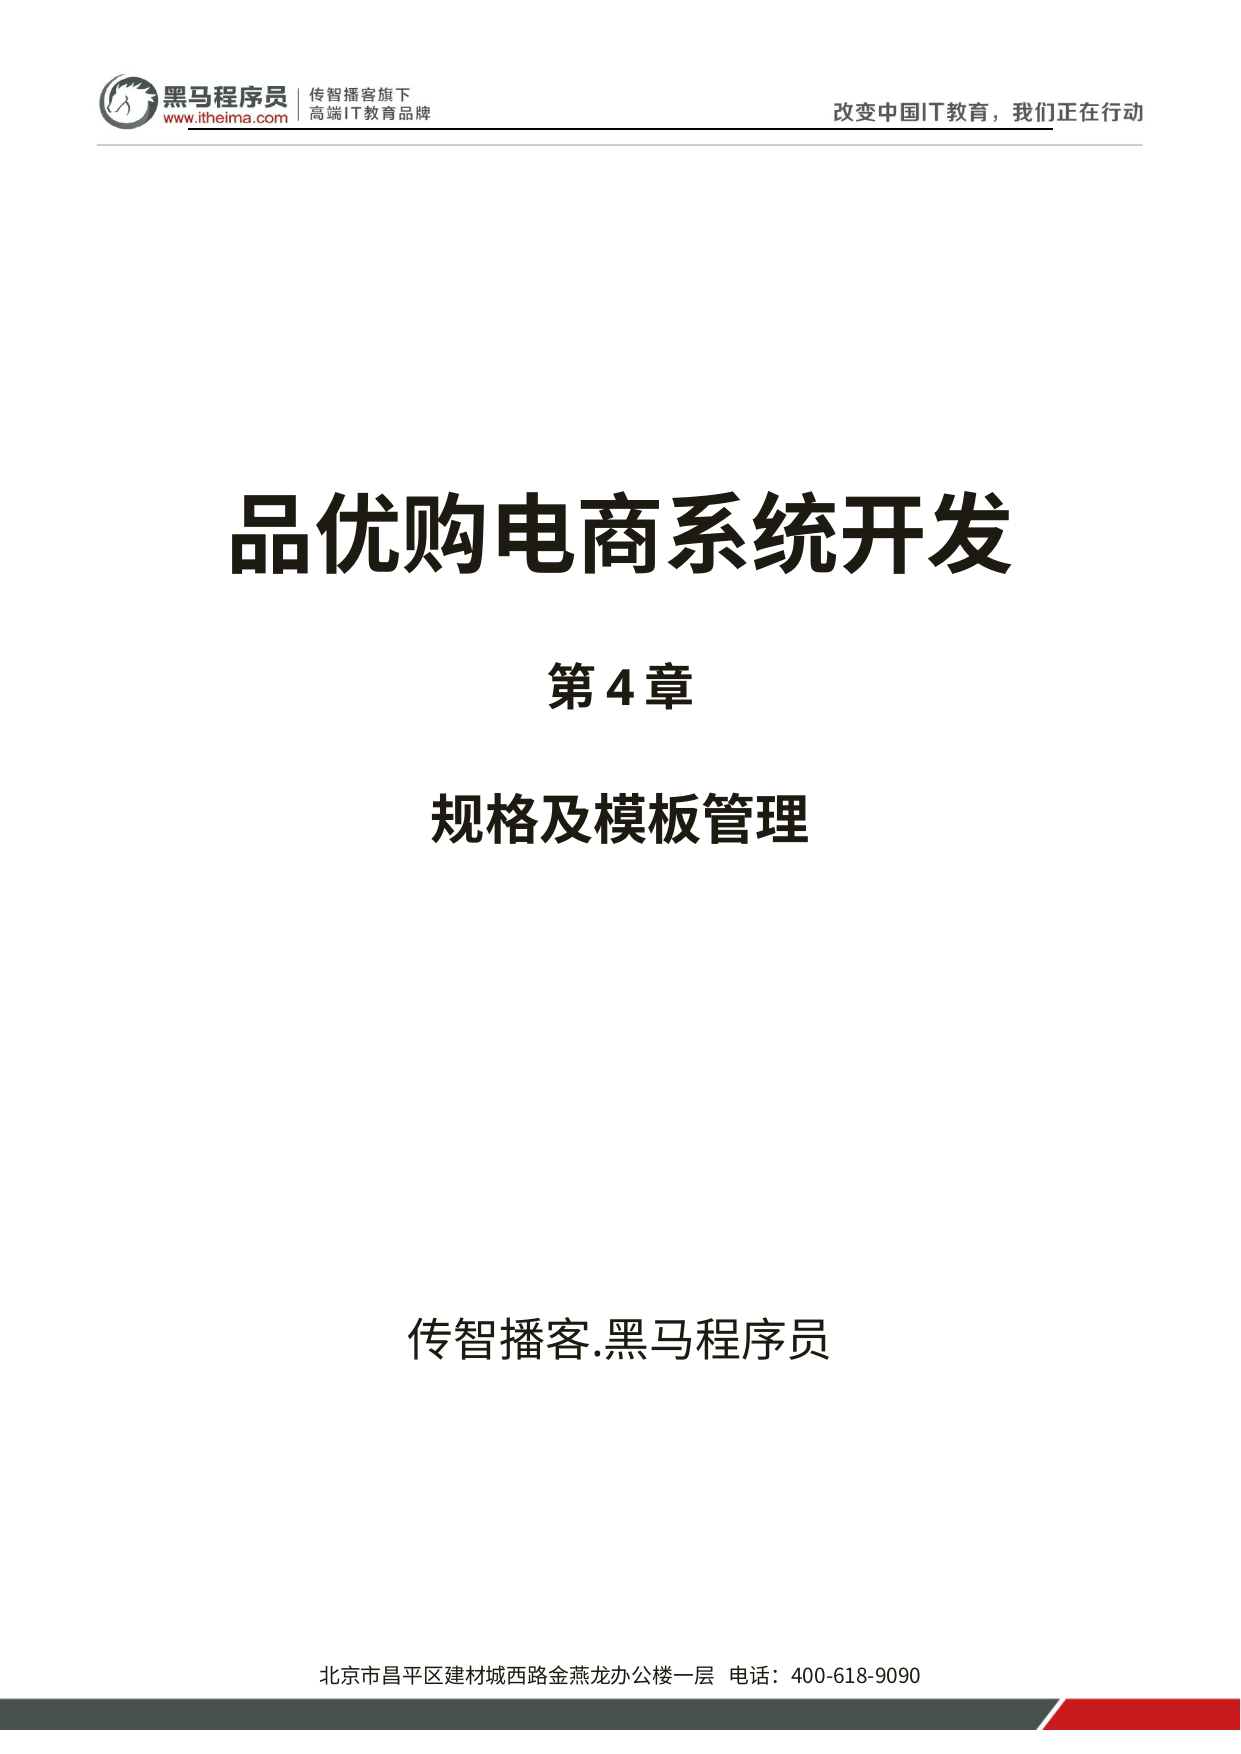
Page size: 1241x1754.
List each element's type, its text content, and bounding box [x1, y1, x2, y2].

text 品优购电商系统开发 [187, 463, 1053, 593]
text 第4章 [187, 635, 1053, 733]
picture [0, 3, 1241, 153]
text 规格及模板管理 [187, 767, 1053, 865]
text 传智播客.黑马程序员 [187, 1288, 1053, 1385]
picture [0, 1639, 1241, 1730]
